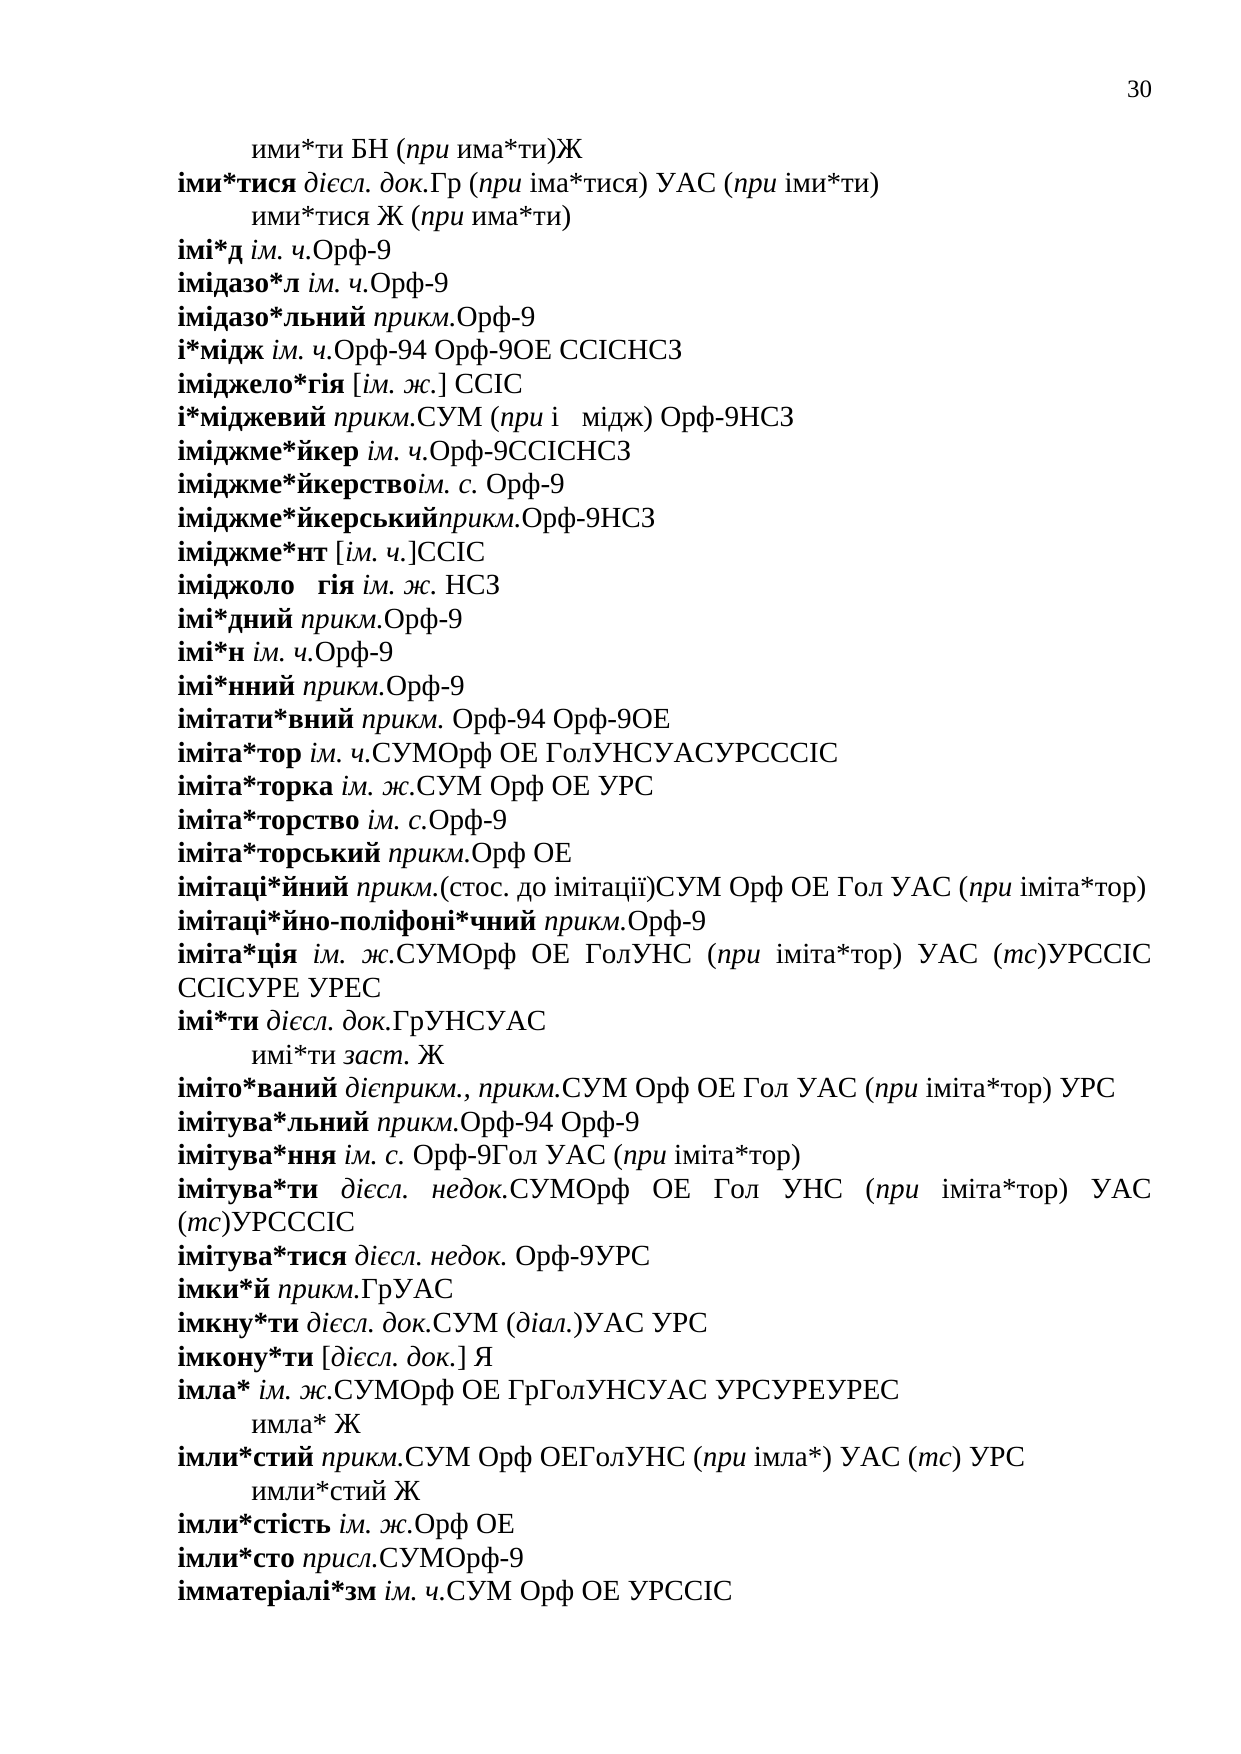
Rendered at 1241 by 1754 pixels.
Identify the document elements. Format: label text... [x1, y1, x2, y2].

text імматеріалі*зм ім. ч.СУМ Орф ОЕ УРССІС [177, 1573, 1152, 1607]
text іміта*торський прикм.Орф ОЕ [177, 836, 1152, 869]
text імідазо*л ім. ч.Орф-9 [177, 265, 1152, 299]
text і*міджевий прикм.СУМ (при імідж) Орф-9НСЗ [177, 399, 1152, 433]
text іміджме*йкерськийприкм.Орф-9НСЗ [177, 500, 1152, 534]
text іми*тися дієсл. док.Гр (при іма*тися) УАС (при іми*ти) [177, 165, 1152, 198]
text імі*ти дієсл. док.ГрУНСУАС [177, 1003, 1152, 1037]
text іміджме*йкерствоім. с. Орф-9 [177, 467, 1152, 500]
text імли*стість ім. ж.Орф ОЕ [177, 1506, 1152, 1540]
text імли*сто присл.СУМОрф-9 [177, 1540, 1152, 1573]
text ими*ти БН (при има*ти)Ж [177, 131, 1152, 165]
text имли*стий Ж [177, 1473, 1152, 1506]
text імі*нний прикм.Орф-9 [177, 668, 1152, 701]
text іміджологія ім. ж. НСЗ [177, 567, 1152, 601]
text імітаці*йний прикм.(стос. до імітації)СУМ Орф ОЕ Гол УАС (при іміта*тор) [177, 869, 1152, 903]
text іміджме*йкер ім. ч.Орф-9ССІСНСЗ [177, 433, 1152, 467]
text іміта*торка ім. ж.СУМ Орф ОЕ УРС [177, 768, 1152, 802]
text імі*д ім. ч.Орф-9 [177, 232, 1152, 265]
text іміто*ваний дієприкм., прикм.СУМ Орф ОЕ Гол УАС (при іміта*тор) УРС [177, 1070, 1152, 1104]
text імі*н ім. ч.Орф-9 [177, 634, 1152, 668]
text імітува*льний прикм.Орф-94 Орф-9 [177, 1104, 1152, 1137]
text имі*ти заст. Ж [177, 1037, 1152, 1070]
text імітува*ння ім. с. Орф-9Гол УАС (при іміта*тор) [177, 1137, 1152, 1171]
text імкну*ти дієсл. док.СУМ (діал.)УАС УРС [177, 1305, 1152, 1339]
text і*мідж ім. ч.Орф-94 Орф-9ОЕ ССІСНСЗ [177, 332, 1152, 366]
text імла* ім. ж.СУМОрф ОЕ ГрГолУНСУАС УРСУРЕУРЕС [177, 1372, 1152, 1406]
text імі*дний прикм.Орф-9 [177, 601, 1152, 634]
text іміта*торство ім. с.Орф-9 [177, 802, 1152, 836]
text іміджме*нт [ім. ч.]ССІС [177, 534, 1152, 567]
text імітува*ти дієсл. недок.СУМОрф ОЕ Гол УНС (при іміта*тор) УАС (тс)УРСССІС [177, 1171, 1152, 1238]
text імітати*вний прикм. Орф-94 Орф-9ОЕ [177, 701, 1152, 735]
text імідазо*льний прикм.Орф-9 [177, 299, 1152, 332]
text імли*стий прикм.СУМ Орф ОЕГолУНС (при імла*) УАС (тс) УРС [177, 1439, 1152, 1473]
text імітува*тися дієсл. недок. Орф-9УРС [177, 1238, 1152, 1272]
text ими*тися Ж (при има*ти) [177, 198, 1152, 232]
text іміта*ція ім. ж.СУМОрф ОЕ ГолУНС (при іміта*тор) УАС (тс)УРССІС ССІСУРЕ УРЕС [177, 936, 1152, 1003]
text імки*й прикм.ГрУАС [177, 1272, 1152, 1305]
text іміта*тор ім. ч.СУМОрф ОЕ ГолУНСУАСУРСССІС [177, 735, 1152, 768]
text імітаці*йно-поліфоні*чний прикм.Орф-9 [177, 903, 1152, 936]
text імкону*ти [дієсл. док.] Я [177, 1339, 1152, 1372]
text іміджело*гія [ім. ж.] ССІС [177, 366, 1152, 399]
text имла* Ж [177, 1406, 1152, 1439]
